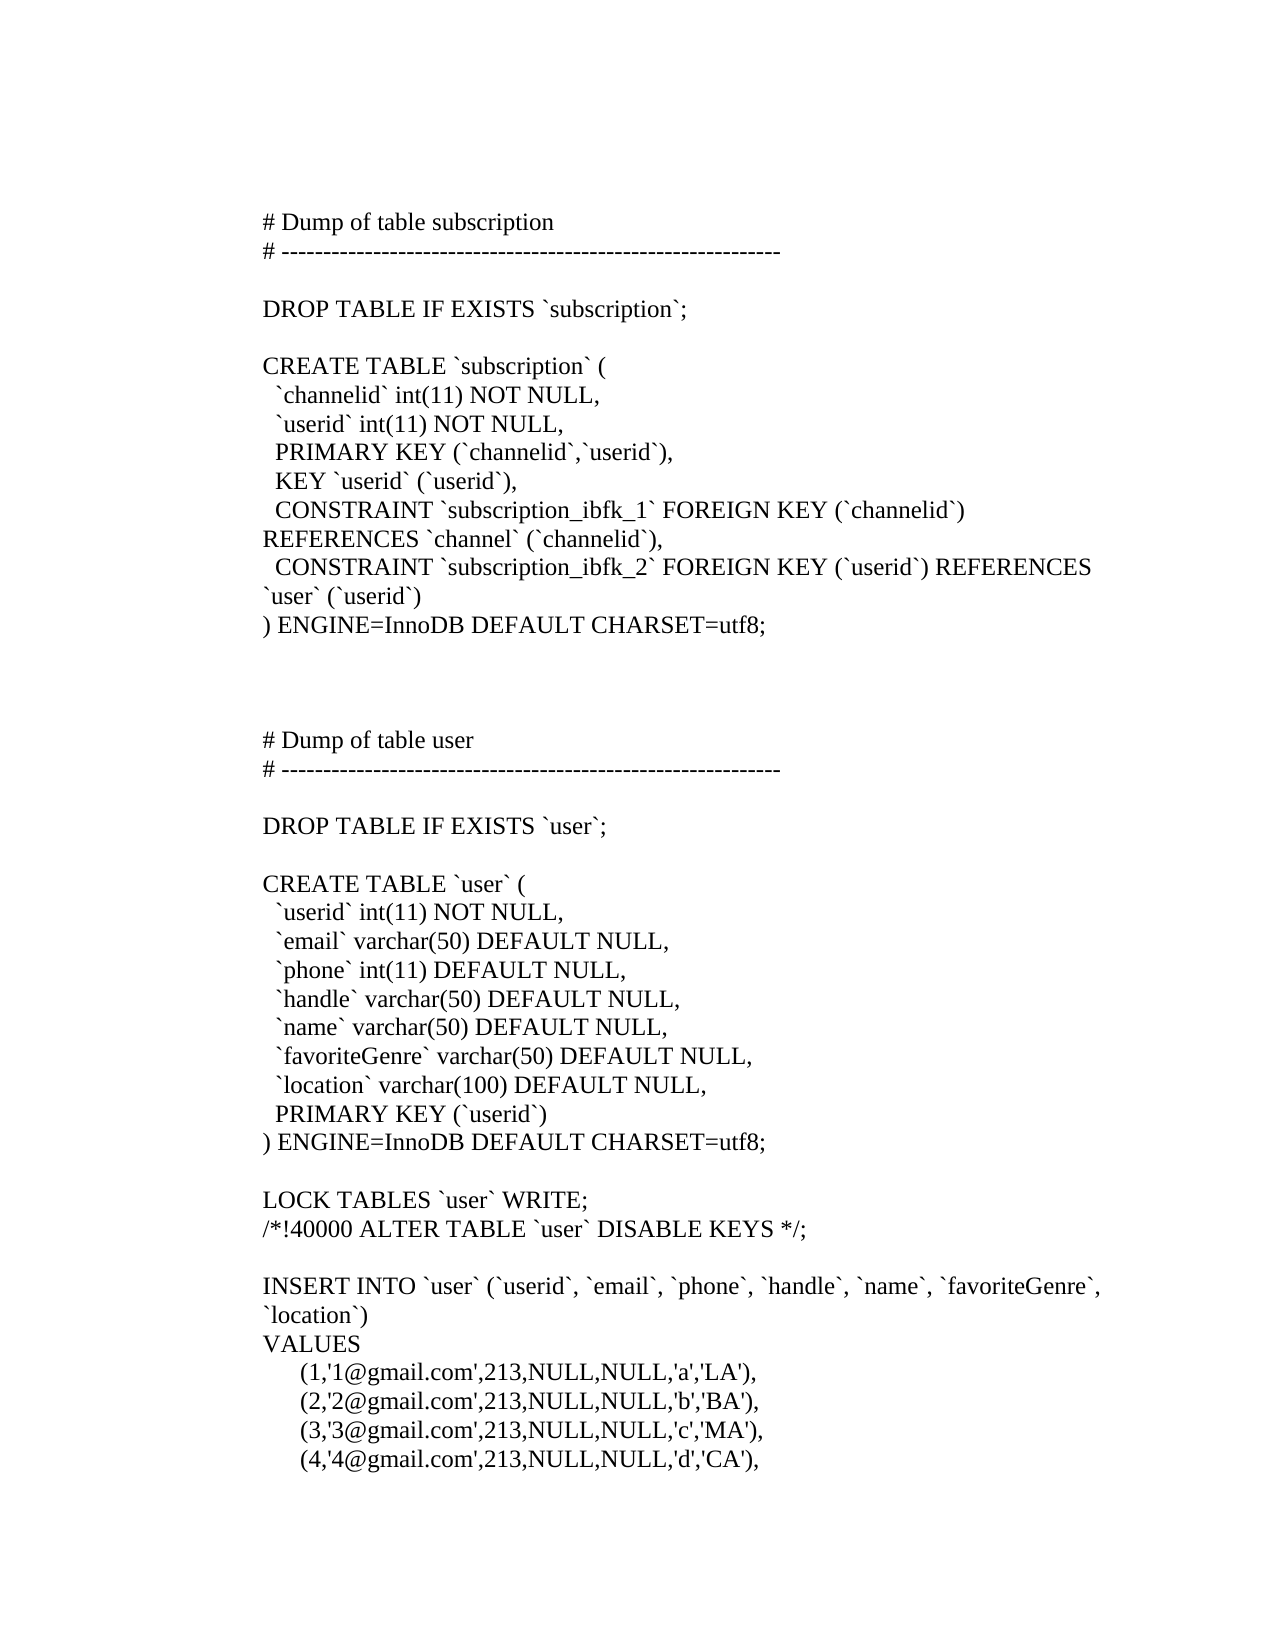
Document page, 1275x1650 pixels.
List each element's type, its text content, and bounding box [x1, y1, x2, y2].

list VALUES [262, 1329, 1125, 1357]
list (2,'2@gmail.com',213,NULL,NULL,'b','BA'), [262, 1386, 1125, 1415]
list `favoriteGenre` varchar(50) DEFAULT NULL, [262, 1041, 1125, 1070]
list CONSTRAINT `subscription_ibfk_1` FOREIGN KEY (`channelid`) REFERENCES `channel` (`channelid`), [262, 495, 1125, 552]
list LOCK TABLES `user` WRITE; [262, 1185, 1125, 1214]
list # ------------------------------------------------------------ [262, 754, 1125, 782]
list (3,'3@gmail.com',213,NULL,NULL,'c','MA'), [262, 1415, 1125, 1444]
list `userid` int(11) NOT NULL, [262, 897, 1125, 926]
list KEY `userid` (`userid`), [262, 466, 1125, 495]
list PRIMARY KEY (`channelid`,`userid`), [262, 437, 1125, 466]
list CREATE TABLE `subscription` ( [262, 351, 1125, 380]
list (1,'1@gmail.com',213,NULL,NULL,'a','LA'), [262, 1357, 1125, 1386]
list CONSTRAINT `subscription_ibfk_2` FOREIGN KEY (`userid`) REFERENCES `user` (`userid`) [262, 552, 1125, 610]
list PRIMARY KEY (`userid`) [262, 1099, 1125, 1127]
list `phone` int(11) DEFAULT NULL, [262, 955, 1125, 984]
list INSERT INTO `user` (`userid`, `email`, `phone`, `handle`, `name`, `favoriteGenre`, `location`) [262, 1271, 1125, 1329]
list # ------------------------------------------------------------ [262, 236, 1125, 265]
list `name` varchar(50) DEFAULT NULL, [262, 1012, 1125, 1041]
list DROP TABLE IF EXISTS `subscription`; [262, 294, 1125, 322]
list `email` varchar(50) DEFAULT NULL, [262, 926, 1125, 955]
list DROP TABLE IF EXISTS `user`; [262, 811, 1125, 840]
list ) ENGINE=InnoDB DEFAULT CHARSET=utf8; [262, 610, 1125, 639]
list /*!40000 ALTER TABLE `user` DISABLE KEYS */; [262, 1214, 1125, 1242]
list (4,'4@gmail.com',213,NULL,NULL,'d','CA'), [262, 1444, 1125, 1472]
list # Dump of table user [262, 725, 1125, 754]
list `channelid` int(11) NOT NULL, [262, 380, 1125, 409]
list # Dump of table subscription [262, 207, 1125, 236]
list `location` varchar(100) DEFAULT NULL, [262, 1070, 1125, 1099]
list ) ENGINE=InnoDB DEFAULT CHARSET=utf8; [262, 1127, 1125, 1156]
list `handle` varchar(50) DEFAULT NULL, [262, 984, 1125, 1012]
list `userid` int(11) NOT NULL, [262, 409, 1125, 437]
list CREATE TABLE `user` ( [262, 869, 1125, 897]
